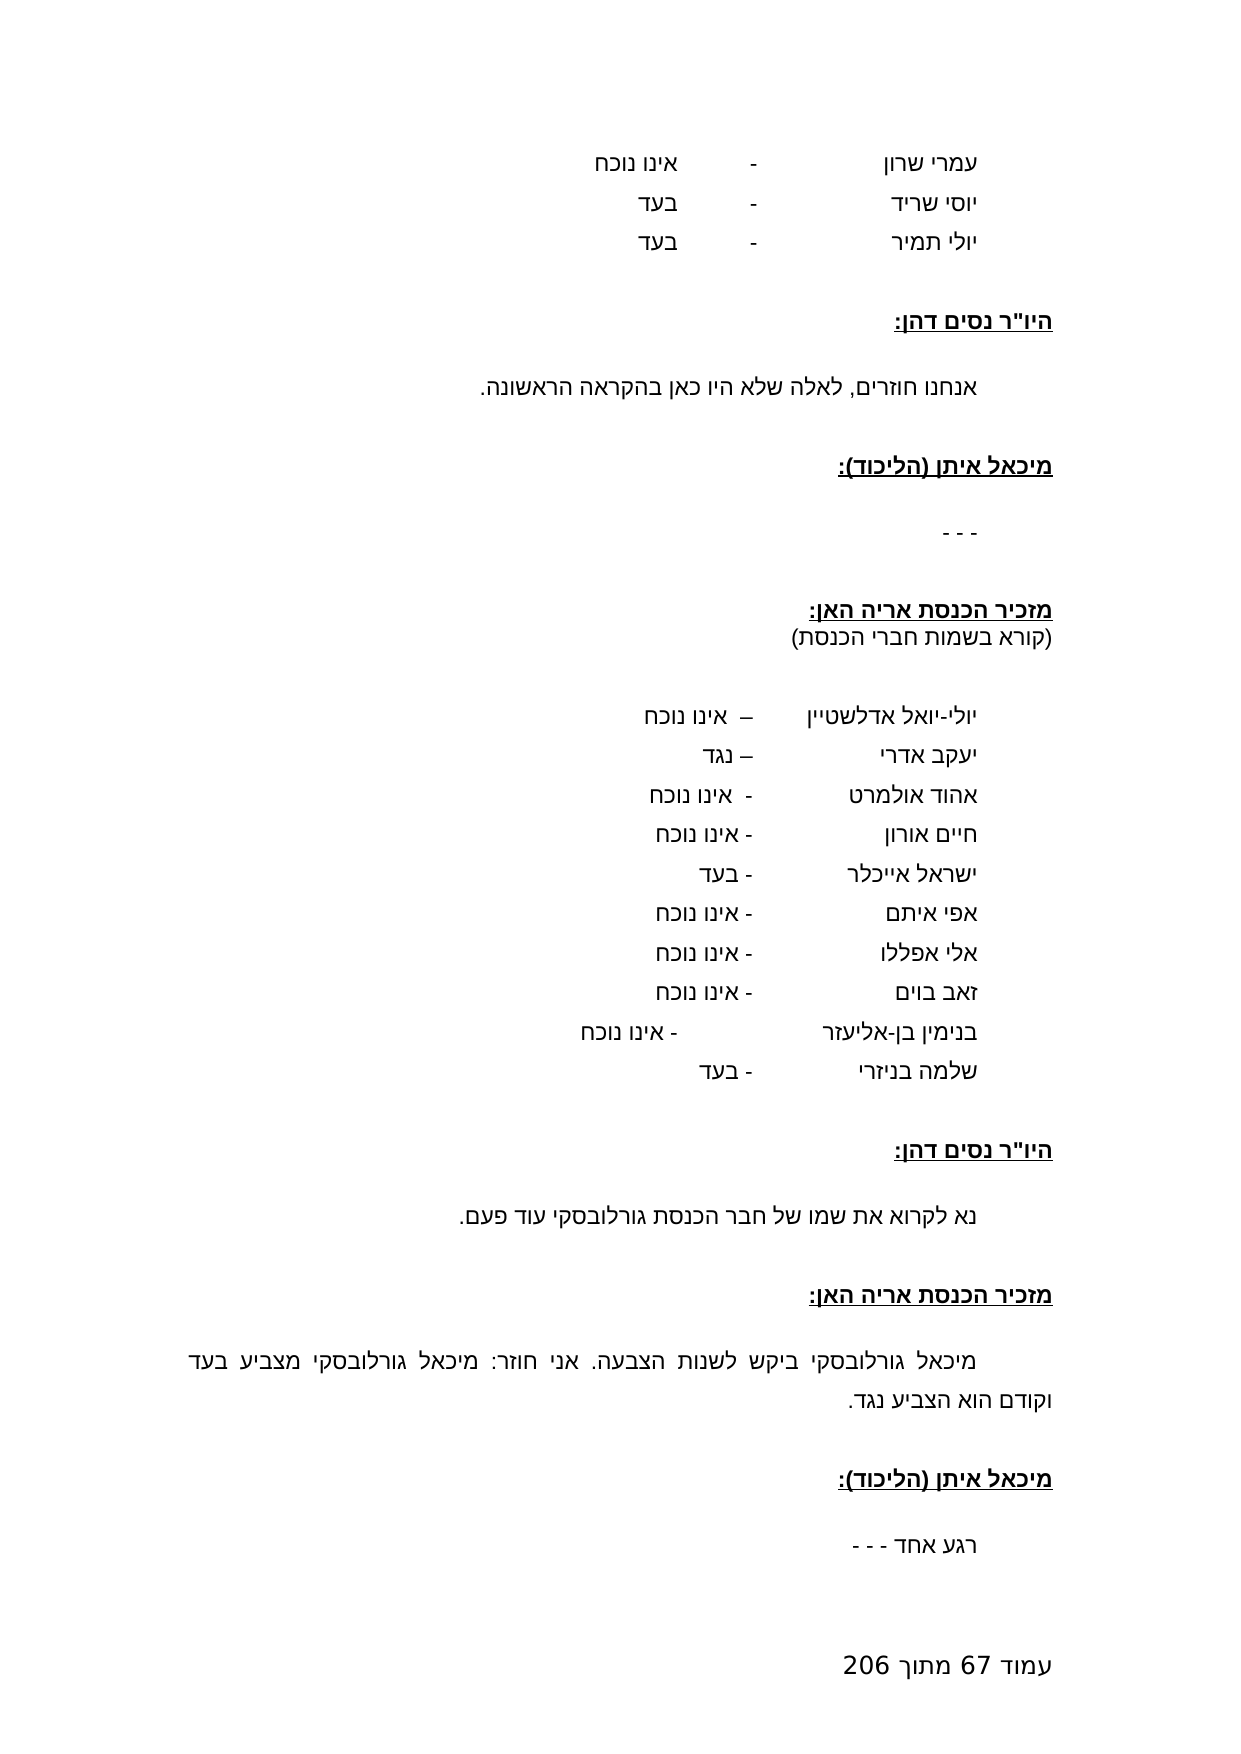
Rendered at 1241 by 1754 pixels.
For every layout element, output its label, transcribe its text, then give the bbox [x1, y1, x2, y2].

text אלי אפללו - אינו נוכח [187, 940, 1053, 966]
text זאב בוים - אינו נוכח [187, 979, 1053, 1006]
text רגע אחד - - - [187, 1532, 1053, 1558]
text מיכאל איתן (הליכוד): [187, 1466, 1053, 1492]
text אפי איתם - אינו נוכח [187, 900, 1053, 927]
text אהוד אולמרט - אינו נוכח [187, 782, 1053, 808]
text יעקב אדרי – נגד [187, 742, 1053, 769]
text יולי-יואל אדלשטיין – אינו נוכח [187, 703, 1053, 729]
text שלמה בניזרי - בעד [187, 1058, 1053, 1084]
text (קורא בשמות חברי הכנסת) [187, 624, 1053, 650]
text נא לקרוא את שמו של חבר הכנסת גורלובסקי עוד פעם. [187, 1203, 1053, 1229]
text מזכיר הכנסת אריה האן: [187, 597, 1053, 624]
text מיכאל איתן (הליכוד): [187, 453, 1053, 479]
text אנחנו חוזרים, לאלה שלא היו כאן בהקראה הראשונה. [187, 374, 1053, 400]
text עמרי שרון - אינו נוכח [187, 150, 1053, 176]
text יוסי שריד - בעד [187, 189, 1053, 216]
text מיכאל גורלובסקי ביקש לשנות הצבעה. אני חוזר: מיכאל גורלובסקי מצביע בעד וקודם הוא הצביע נגד. [187, 1348, 1053, 1413]
text יולי תמיר - בעד [187, 229, 1053, 255]
text היו"ר נסים דהן: [187, 1137, 1053, 1163]
text - - - [187, 518, 1053, 545]
text מזכיר הכנסת אריה האן: [187, 1282, 1053, 1308]
text היו"ר נסים דהן: [187, 308, 1053, 334]
text חיים אורון - אינו נוכח [187, 821, 1053, 848]
text בנימין בן-אליעזר - אינו נוכח [187, 1019, 1053, 1045]
text ישראל אייכלר - בעד [187, 861, 1053, 887]
